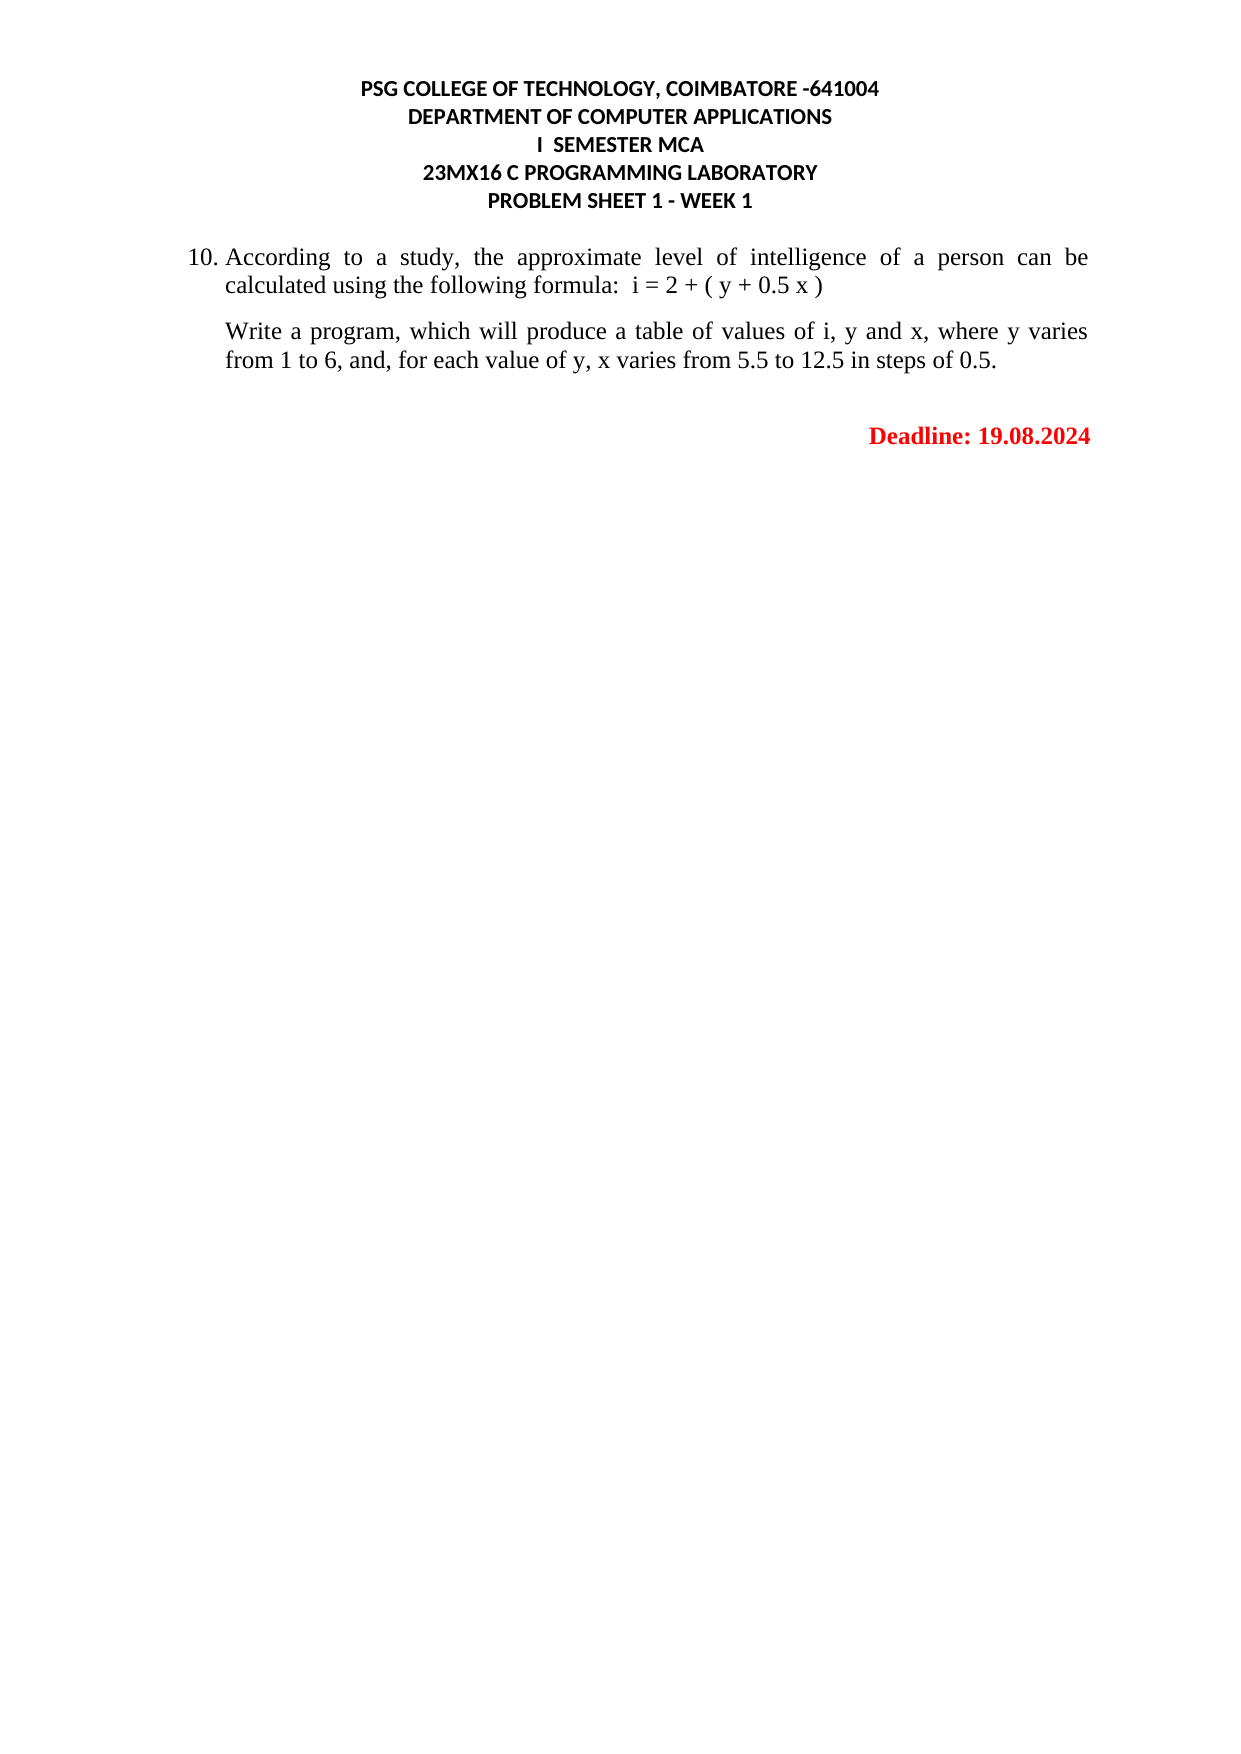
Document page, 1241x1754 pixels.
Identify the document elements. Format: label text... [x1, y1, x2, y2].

text Write a program, which will produce a table of values of i, y and x, where y varies from 1 to 6, and, for each value of y, x varies from 5.5 to 12.5 in steps of 0.5. [225, 316, 1090, 373]
list According to a study, the approximate level of intelligence of a person can be calculated using the following formula: i = 2 + ( y + 0.5 x ) [187, 242, 1090, 299]
list Deadline: 19.08.2024 [225, 421, 1090, 450]
